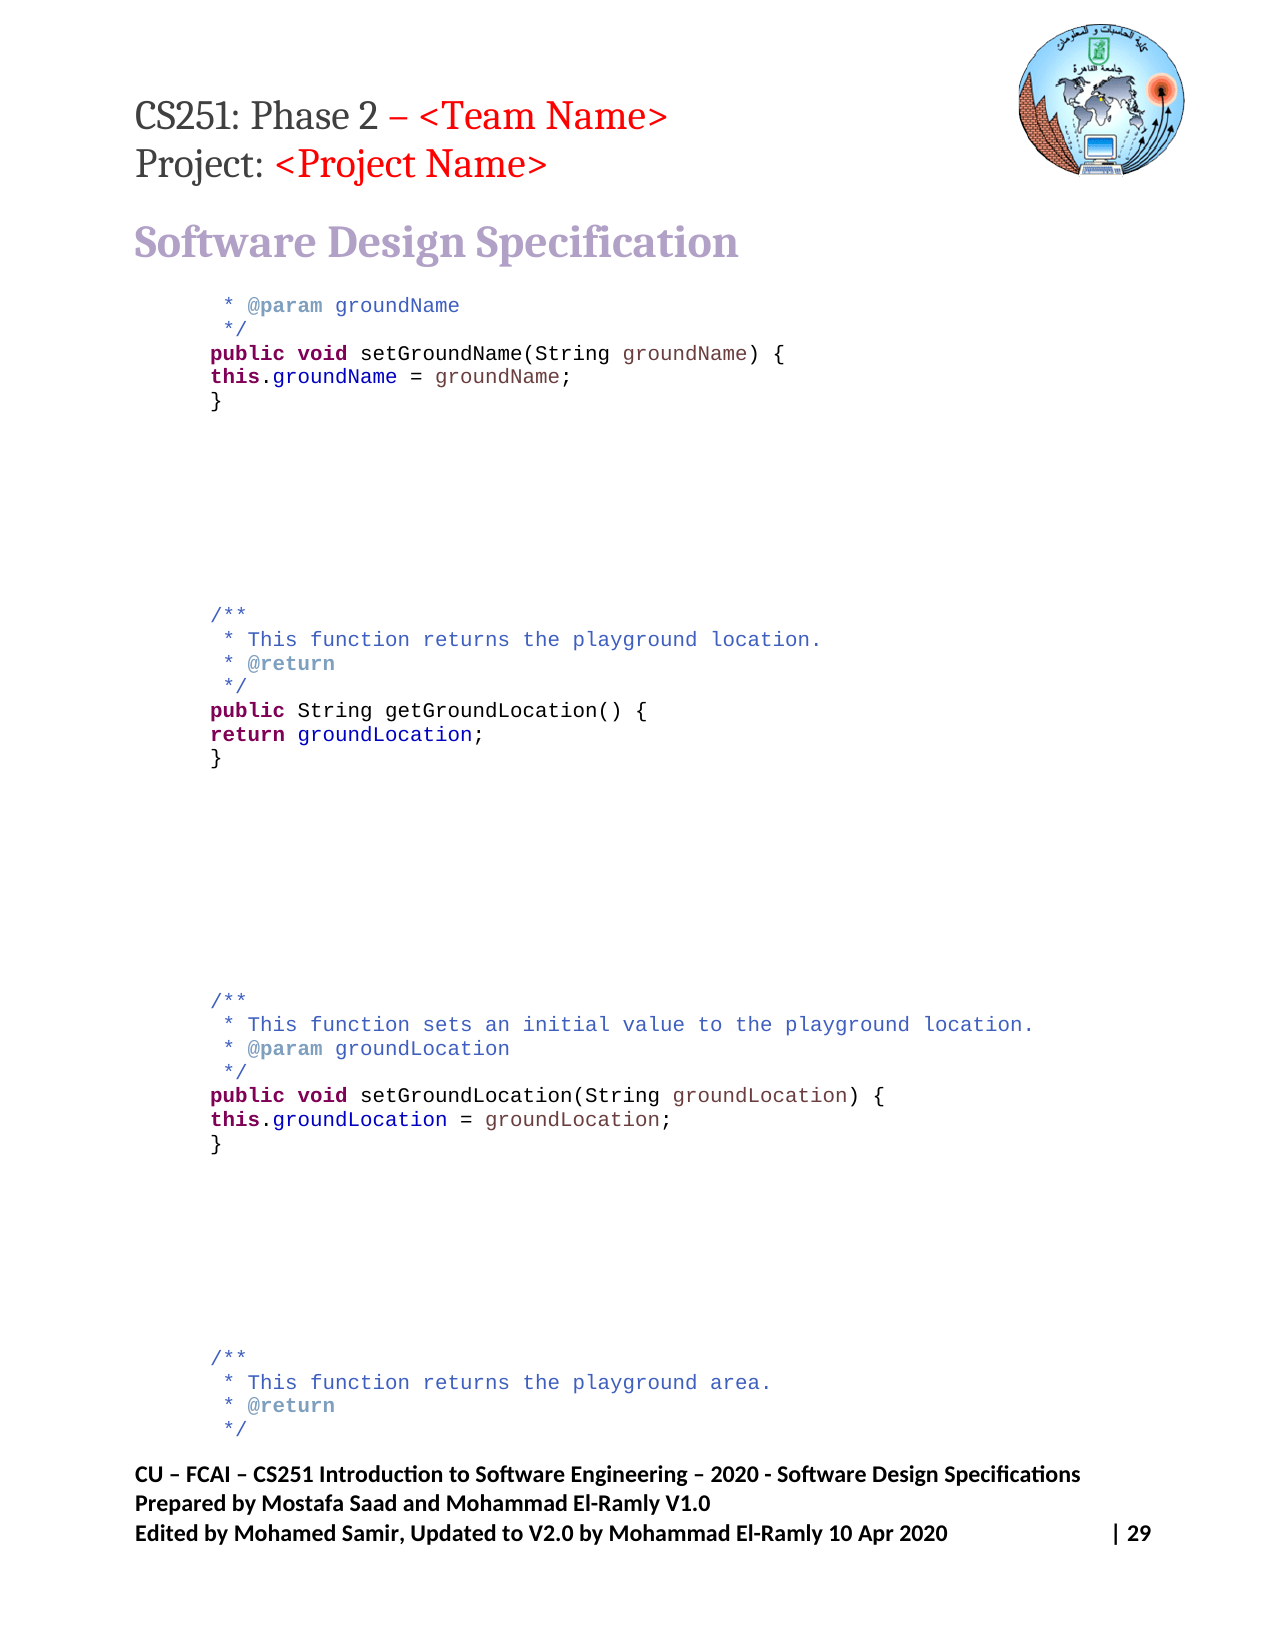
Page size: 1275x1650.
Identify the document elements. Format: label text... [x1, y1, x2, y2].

text * This function returns the playground area. [135, 1372, 1152, 1395]
text public void setGroundLocation(String groundLocation) { [135, 1085, 1152, 1109]
text * @param groundName [135, 295, 1152, 319]
text * @return [135, 653, 1152, 676]
text /** [135, 1348, 1152, 1372]
text } [135, 390, 1152, 414]
text this.groundLocation = groundLocation; [135, 1109, 1152, 1133]
text */ [135, 1062, 1152, 1085]
text /** [135, 991, 1152, 1014]
text } [135, 747, 1152, 771]
text * This function sets an initial value to the playground location. [135, 1014, 1152, 1038]
text * @param groundLocation [135, 1038, 1152, 1062]
text this.groundName = groundName; [135, 366, 1152, 390]
text * This function returns the playground location. [135, 629, 1152, 653]
text * @return [135, 1395, 1152, 1419]
text */ [135, 1419, 1152, 1443]
text } [135, 1133, 1152, 1156]
picture [1018, 24, 1186, 180]
text public String getGroundLocation() { [135, 700, 1152, 724]
text */ [135, 319, 1152, 343]
text /** [135, 605, 1152, 629]
text public void setGroundName(String groundName) { [135, 343, 1152, 366]
text */ [135, 676, 1152, 700]
text return groundLocation; [135, 724, 1152, 747]
